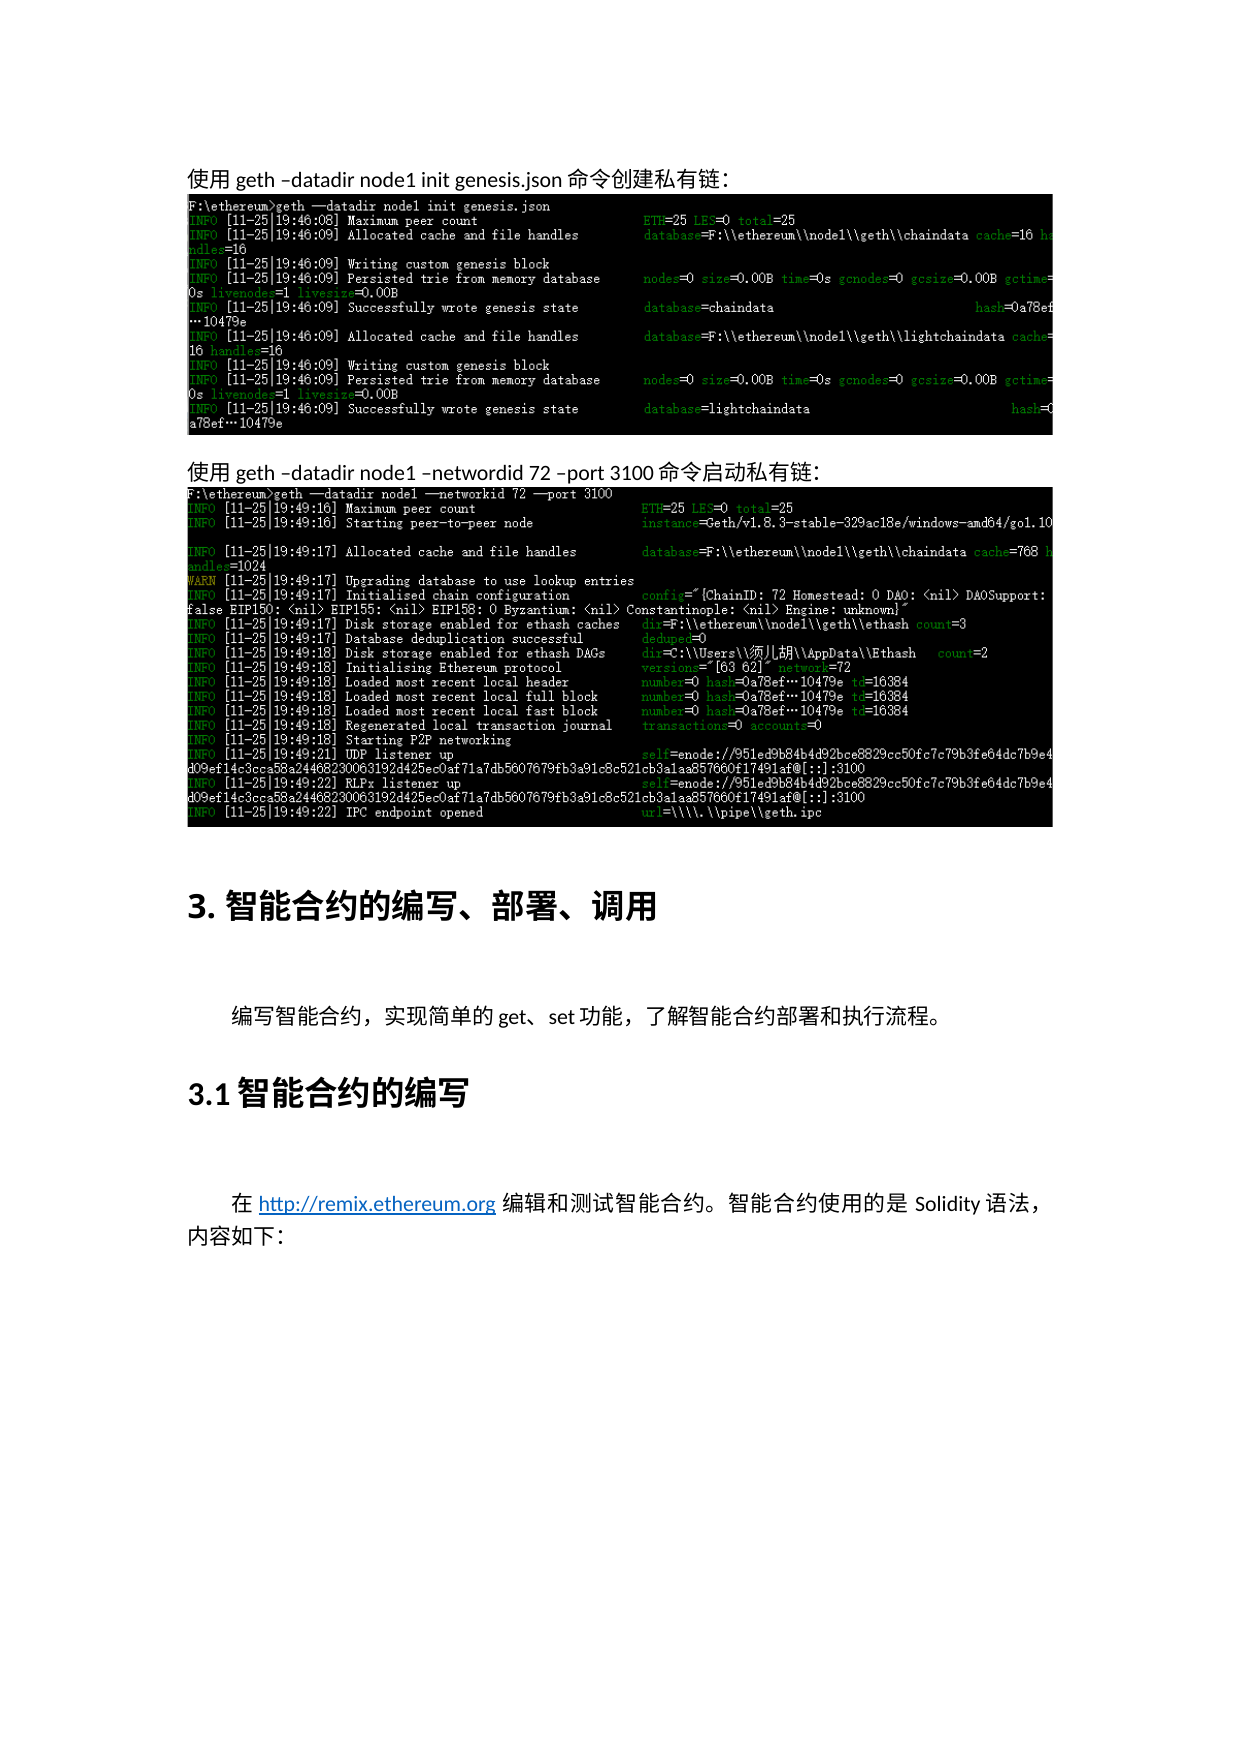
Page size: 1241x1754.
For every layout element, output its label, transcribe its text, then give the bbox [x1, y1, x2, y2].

subtitle 3.1 智能合约的编写 [187, 1058, 1053, 1123]
text 使用geth –datadir node1 init genesis.json命令创建私有链： [187, 162, 1053, 194]
text 在http://remix.ethereum.org 编辑和测试智能合约。智能合约使用的是Solidity语法，内容如下： [187, 1186, 1031, 1251]
picture [187, 194, 1053, 435]
text 使用geth –datadir node1 –networdid 72 –port 3100命令启动私有链： [187, 454, 1031, 487]
picture [187, 487, 1053, 827]
subtitle 智能合约的编写、部署、调用 [187, 872, 1053, 937]
text 编写智能合约，实现简单的get、set功能，了解智能合约部署和执行流程。 [187, 999, 1031, 1031]
